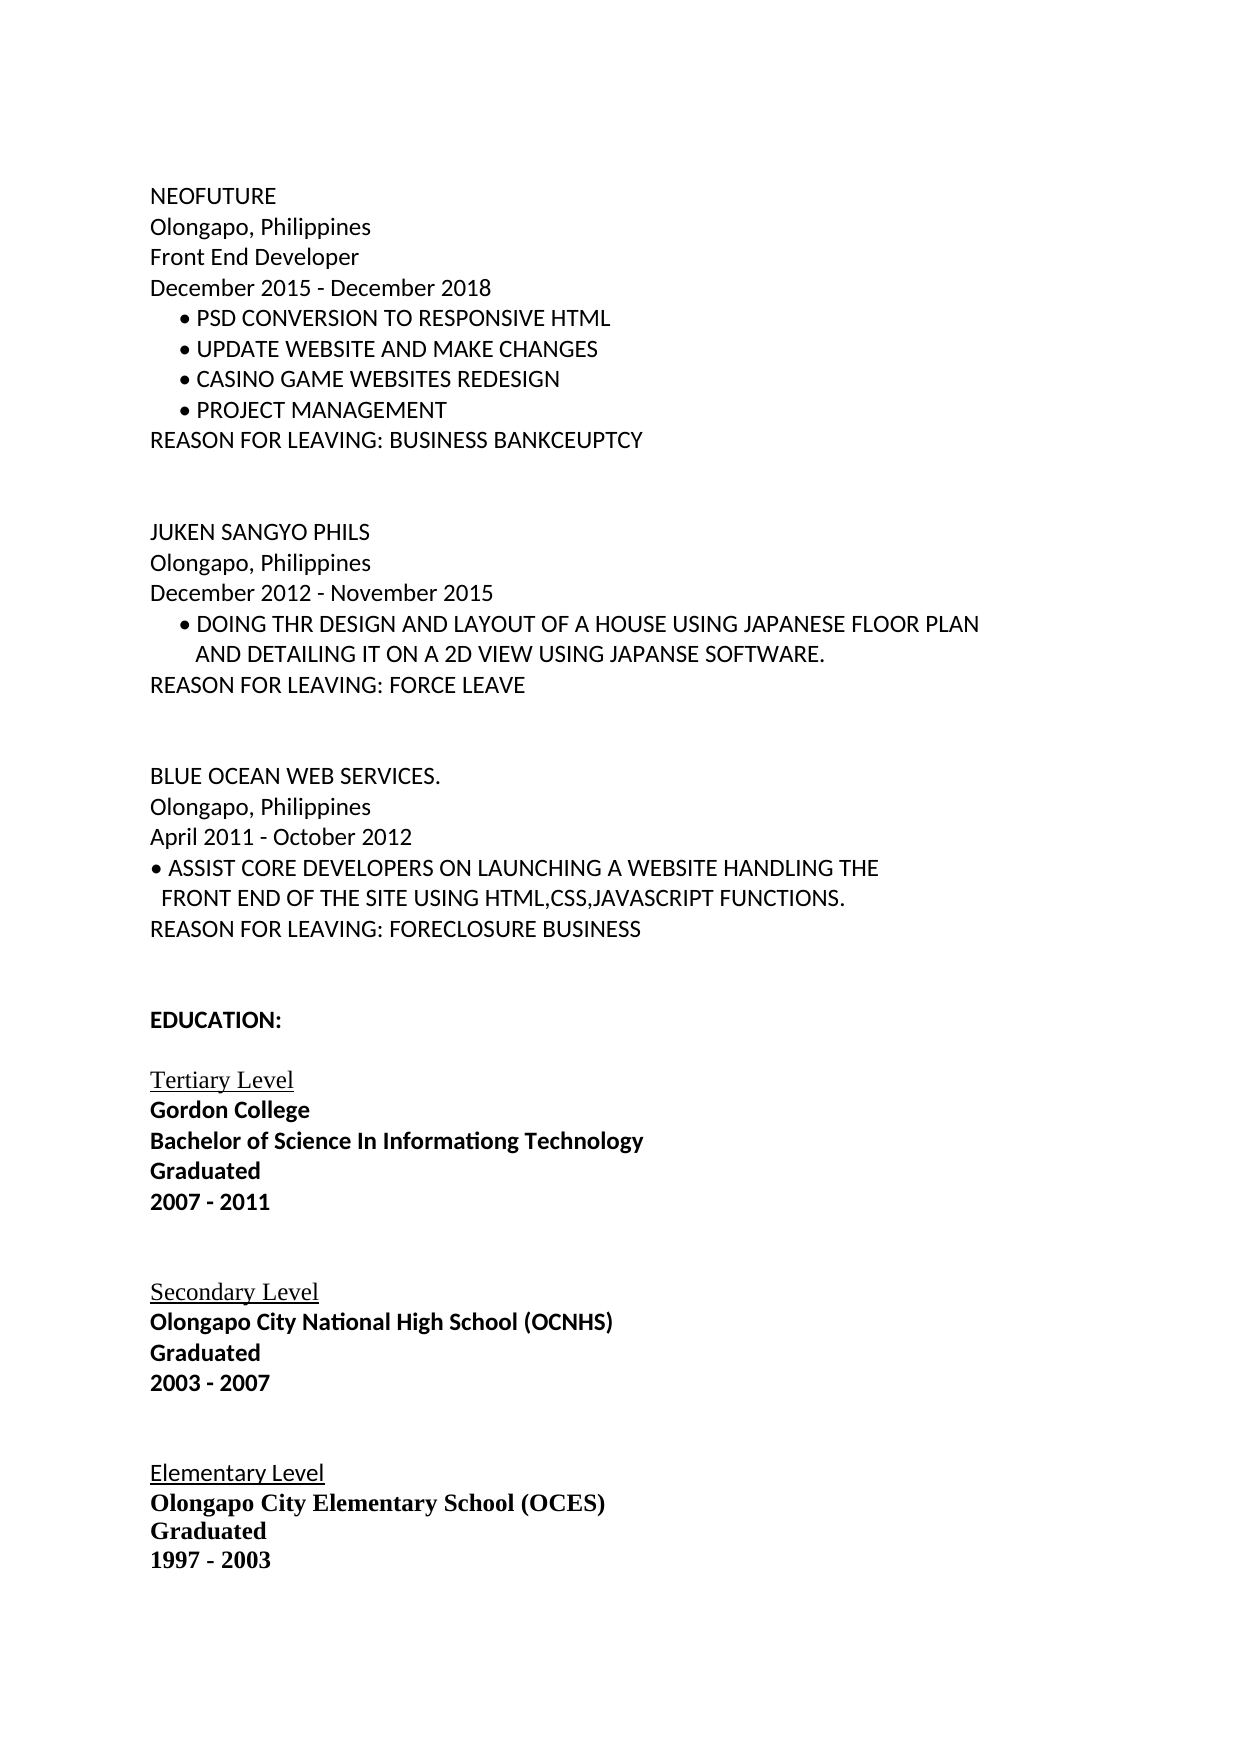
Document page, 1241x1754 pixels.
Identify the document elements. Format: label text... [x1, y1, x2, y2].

text 2007 - 2011 [150, 1186, 1090, 1216]
text Tertiary Level [150, 1066, 1090, 1094]
text Bachelor of Science In Informationg Technology [150, 1125, 1090, 1155]
text • UPDATE WEBSITE AND MAKE CHANGES [150, 333, 1090, 364]
text Graduated [150, 1516, 1090, 1545]
text Olongapo, Philippines [150, 547, 1090, 577]
text • PSD CONVERSION TO RESPONSIVE HTML [150, 303, 1090, 333]
text Front End Developer [150, 242, 1090, 272]
text REASON FOR LEAVING: BUSINESS BANKCEUPTCY [150, 425, 1090, 455]
text REASON FOR LEAVING: FORCE LEAVE [150, 669, 1090, 699]
text December 2015 - December 2018 [150, 272, 1090, 303]
text EDUCATION: [150, 1004, 1090, 1035]
text FRONT END OF THE SITE USING HTML,CSS,JAVASCRIPT FUNCTIONS. [150, 882, 1090, 913]
text Olongapo City Elementary School (OCES) [150, 1488, 1090, 1516]
text AND DETAILING IT ON A 2D VIEW USING JAPANSE SOFTWARE. [150, 638, 1090, 669]
text Elementary Level [150, 1457, 1090, 1488]
text REASON FOR LEAVING: FORECLOSURE BUSINESS [150, 913, 1090, 943]
text JUKEN SANGYO PHILS [150, 516, 1090, 547]
text April 2011 - October 2012 [150, 821, 1090, 852]
text • ASSIST CORE DEVELOPERS ON LAUNCHING A WEBSITE HANDLING THE [150, 852, 1090, 882]
text 2003 - 2007 [150, 1367, 1090, 1398]
text Olongapo City National High School (OCNHS) [150, 1306, 1090, 1337]
text Olongapo, Philippines [150, 211, 1090, 242]
text December 2012 - November 2015 [150, 577, 1090, 608]
text BLUE OCEAN WEB SERVICES. [150, 760, 1090, 791]
text Secondary Level [150, 1277, 1090, 1306]
text • CASINO GAME WEBSITES REDESIGN [150, 364, 1090, 394]
text 1997 - 2003 [150, 1545, 1090, 1574]
text Gordon College [150, 1094, 1090, 1125]
text Olongapo, Philippines [150, 791, 1090, 821]
text NEOFUTURE [150, 181, 1090, 211]
text Graduated [150, 1337, 1090, 1367]
text • PROJECT MANAGEMENT [150, 394, 1090, 425]
text Graduated [150, 1155, 1090, 1186]
text • DOING THR DESIGN AND LAYOUT OF A HOUSE USING JAPANESE FLOOR PLAN [150, 608, 1090, 638]
